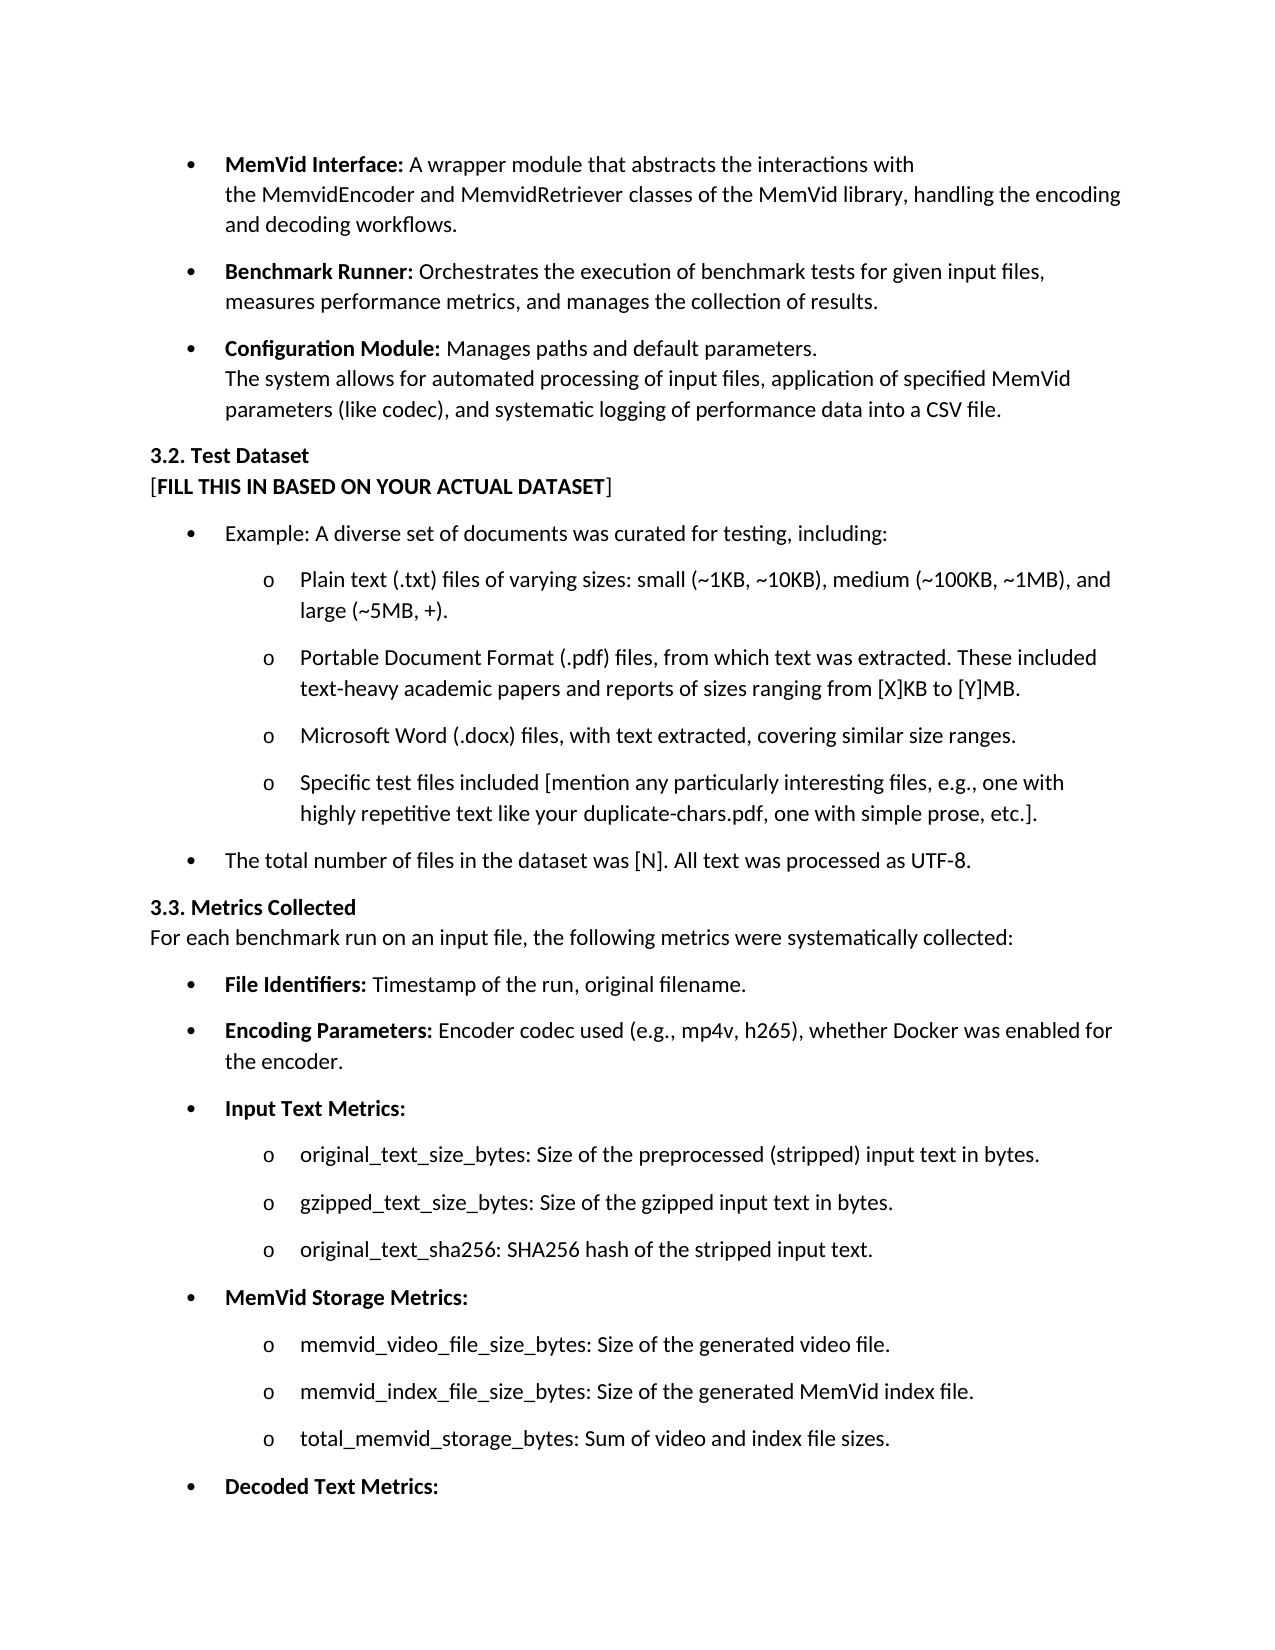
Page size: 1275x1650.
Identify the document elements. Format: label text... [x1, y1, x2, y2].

list Portable Document Format (.pdf) files, from which text was extracted. These included text-heavy academic papers and reports of sizes ranging from [X]KB to [Y]MB. [262, 643, 1125, 702]
list Input Text Metrics: [187, 1094, 1125, 1122]
list Microsoft Word (.docx) files, with text extracted, covering similar size ranges. [262, 721, 1125, 749]
list Plain text (.txt) files of varying sizes: small (~1KB, ~10KB), medium (~100KB, ~1MB), and large (~5MB, +). [262, 566, 1125, 624]
text 3.3. Metrics Collected For each benchmark run on an input file, the following metrics were systematically collected: [150, 893, 1125, 951]
list memvid_video_file_size_bytes: Size of the generated video file. [262, 1330, 1125, 1358]
text 3.2. Test Dataset [FILL THIS IN BASED ON YOUR ACTUAL DATASET] [150, 442, 1125, 500]
list original_text_sha256: SHA256 hash of the stripped input text. [262, 1235, 1125, 1264]
list memvid_index_file_size_bytes: Size of the generated MemVid index file. [262, 1377, 1125, 1406]
list MemVid Storage Metrics: [187, 1283, 1125, 1311]
list Decoded Text Metrics: [187, 1472, 1125, 1500]
list The total number of files in the dataset was [N]. All text was processed as UTF-8. [187, 846, 1125, 874]
list total_memvid_storage_bytes: Sum of video and index file sizes. [262, 1424, 1125, 1453]
list MemVid Interface: A wrapper module that abstracts the interactions with the MemvidEncoder and MemvidRetriever classes of the MemVid library, handling the encoding and decoding workflows. [187, 150, 1125, 238]
list Benchmark Runner: Orchestrates the execution of benchmark tests for given input files, measures performance metrics, and manages the collection of results. [187, 257, 1125, 316]
list gzipped_text_size_bytes: Size of the gzipped input text in bytes. [262, 1188, 1125, 1217]
list File Identifiers: Timestamp of the run, original filename. [187, 970, 1125, 998]
list Encoding Parameters: Encoder codec used (e.g., mp4v, h265), whether Docker was enabled for the encoder. [187, 1017, 1125, 1075]
list Configuration Module: Manages paths and default parameters. The system allows for automated processing of input files, application of specified MemVid parameters (like codec), and systematic logging of performance data into a CSV file. [187, 334, 1125, 423]
list original_text_size_bytes: Size of the preprocessed (stripped) input text in bytes. [262, 1141, 1125, 1169]
list Specific test files included [mention any particularly interesting files, e.g., one with highly repetitive text like your duplicate-chars.pdf, one with simple prose, etc.]. [262, 768, 1125, 827]
list Example: A diverse set of documents was curated for testing, including: [187, 519, 1125, 547]
